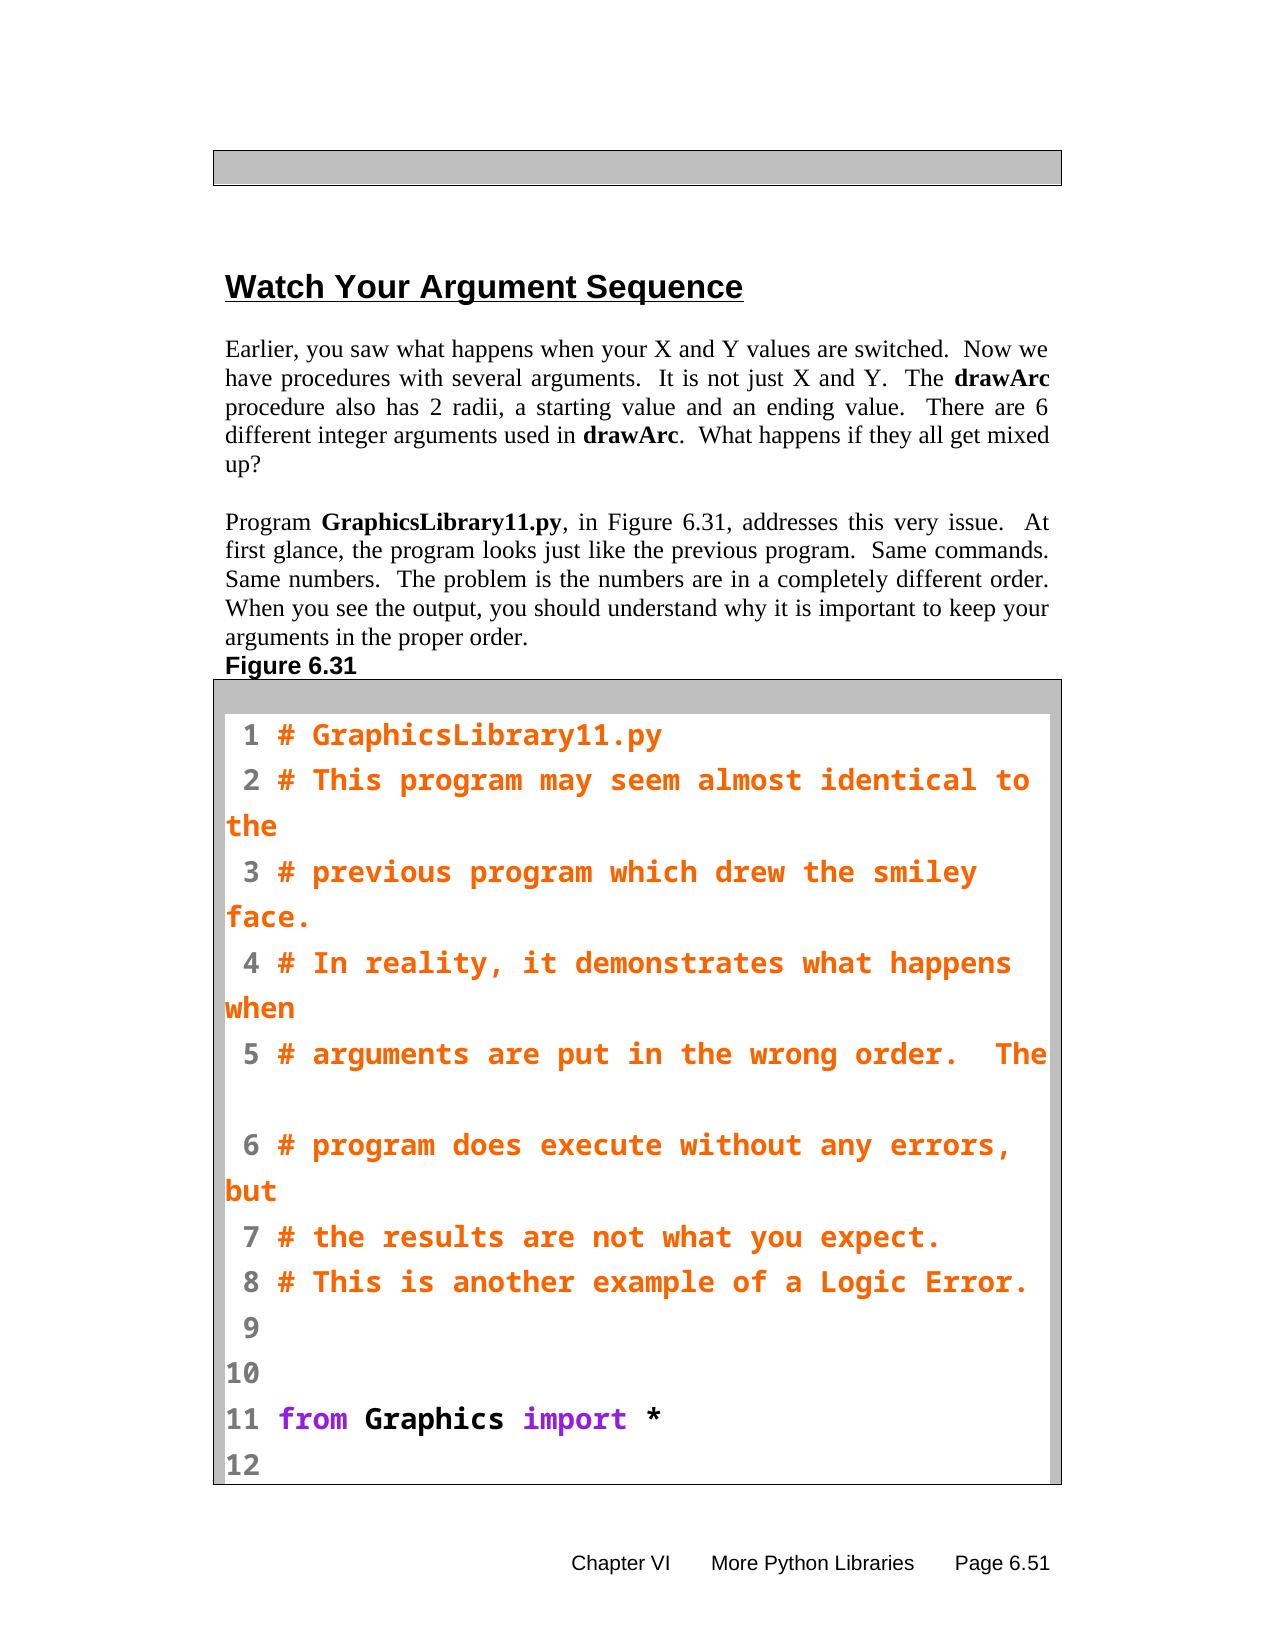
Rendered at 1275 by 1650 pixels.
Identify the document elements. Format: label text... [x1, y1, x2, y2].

text Figure 6.31 [225, 651, 1050, 679]
text Earlier, you saw what happens when your X and Y values are switched. Now we have procedures with several arguments. It is not just X and Y. The drawArc procedure also has 2 radii, a starting value and an ending value. There are 6 different integer arguments used in drawArc. What happens if they all get mixed up? [225, 334, 1050, 478]
text Watch Your Argument Sequence [225, 267, 1050, 306]
text Program GraphicsLibrary11.py, in Figure 6.31, addresses this very issue. At first glance, the program looks just like the previous program. Same commands. Same numbers. The problem is the numbers are in a completely different order. When you see the output, you should understand why it is important to keep your arguments in the proper order. [225, 507, 1050, 651]
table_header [214, 680, 1061, 1484]
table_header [214, 151, 1061, 184]
